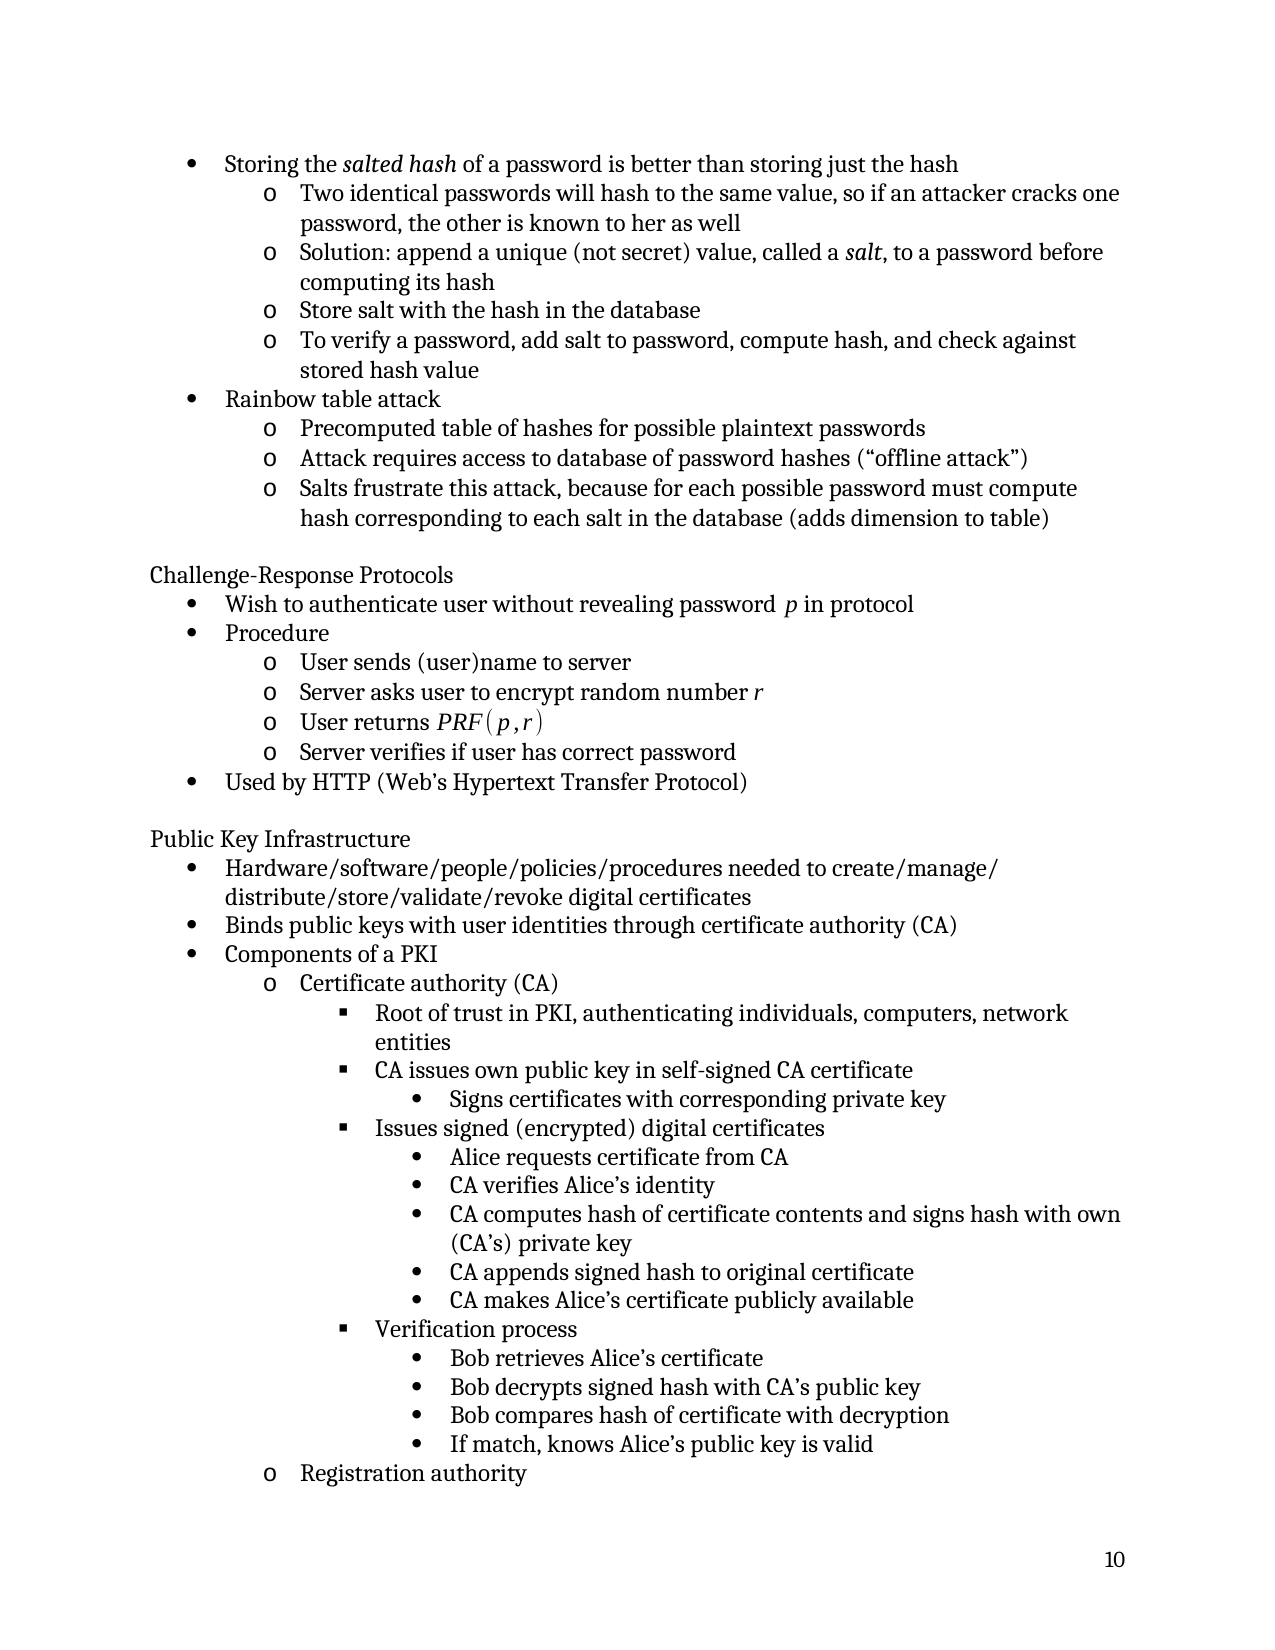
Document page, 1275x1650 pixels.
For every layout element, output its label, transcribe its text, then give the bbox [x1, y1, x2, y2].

list Registration authority [262, 1459, 1125, 1489]
list CA appends signed hash to original certificate [412, 1257, 1125, 1286]
list Two identical passwords will hash to the same value, so if an attacker cracks one password, the other is known to her as well [262, 179, 1125, 237]
list Issues signed (encrypted) digital certificates [337, 1114, 1125, 1142]
list User sends (user)name to server [262, 647, 1125, 677]
list Used by HTTP (Web’s Hypertext Transfer Protocol) [187, 767, 1125, 796]
list User returns [262, 707, 1125, 737]
list Salts frustrate this attack, because for each possible password must compute hash corresponding to each salt in the database (adds dimension to table) [262, 474, 1125, 532]
list Components of a PKI [187, 940, 1125, 969]
list Store salt with the hash in the database [262, 296, 1125, 326]
list Binds public keys with user identities through certificate authority (CA) [187, 911, 1125, 940]
list If match, knows Alice’s public key is valid [412, 1430, 1125, 1459]
list Alice requests certificate from CA [412, 1142, 1125, 1171]
list To verify a password, add salt to password, compute hash, and check against stored hash value [262, 326, 1125, 385]
text Public Key Infrastructure [150, 825, 1125, 854]
list Verification process [337, 1315, 1125, 1344]
list Bob decrypts signed hash with CA’s public key [412, 1372, 1125, 1401]
list Server verifies if user has correct password [262, 737, 1125, 767]
list CA issues own public key in self-signed CA certificate [337, 1056, 1125, 1085]
list Attack requires access to database of password hashes (“offline attack”) [262, 444, 1125, 474]
list CA makes Alice’s certificate publicly available [412, 1286, 1125, 1315]
list Wish to authenticate user without revealing password in protocol [187, 590, 1125, 619]
list Solution: append a unique (not secret) value, called a salt, to a password before computing its hash [262, 237, 1125, 296]
list CA verifies Alice’s identity [412, 1171, 1125, 1200]
list Procedure [187, 619, 1125, 647]
list Bob compares hash of certificate with decryption [412, 1401, 1125, 1430]
list Signs certificates with corresponding private key [412, 1085, 1125, 1114]
list Root of trust in PKI, authenticating individuals, computers, network entities [337, 999, 1125, 1056]
list Bob retrieves Alice’s certificate [412, 1344, 1125, 1372]
text Challenge-Response Protocols [150, 561, 1125, 590]
list Certificate authority (CA) [262, 969, 1125, 999]
list Server asks user to encrypt random number [262, 677, 1125, 707]
list Precomputed table of hashes for possible plaintext passwords [262, 414, 1125, 444]
list Storing the salted hash of a password is better than storing just the hash [187, 150, 1125, 179]
list CA computes hash of certificate contents and signs hash with own (CA’s) private key [412, 1200, 1125, 1257]
list Hardware/software/people/policies/procedures needed to create/manage/ distribute/store/validate/revoke digital certificates [187, 854, 1125, 911]
list Rainbow table attack [187, 385, 1125, 414]
